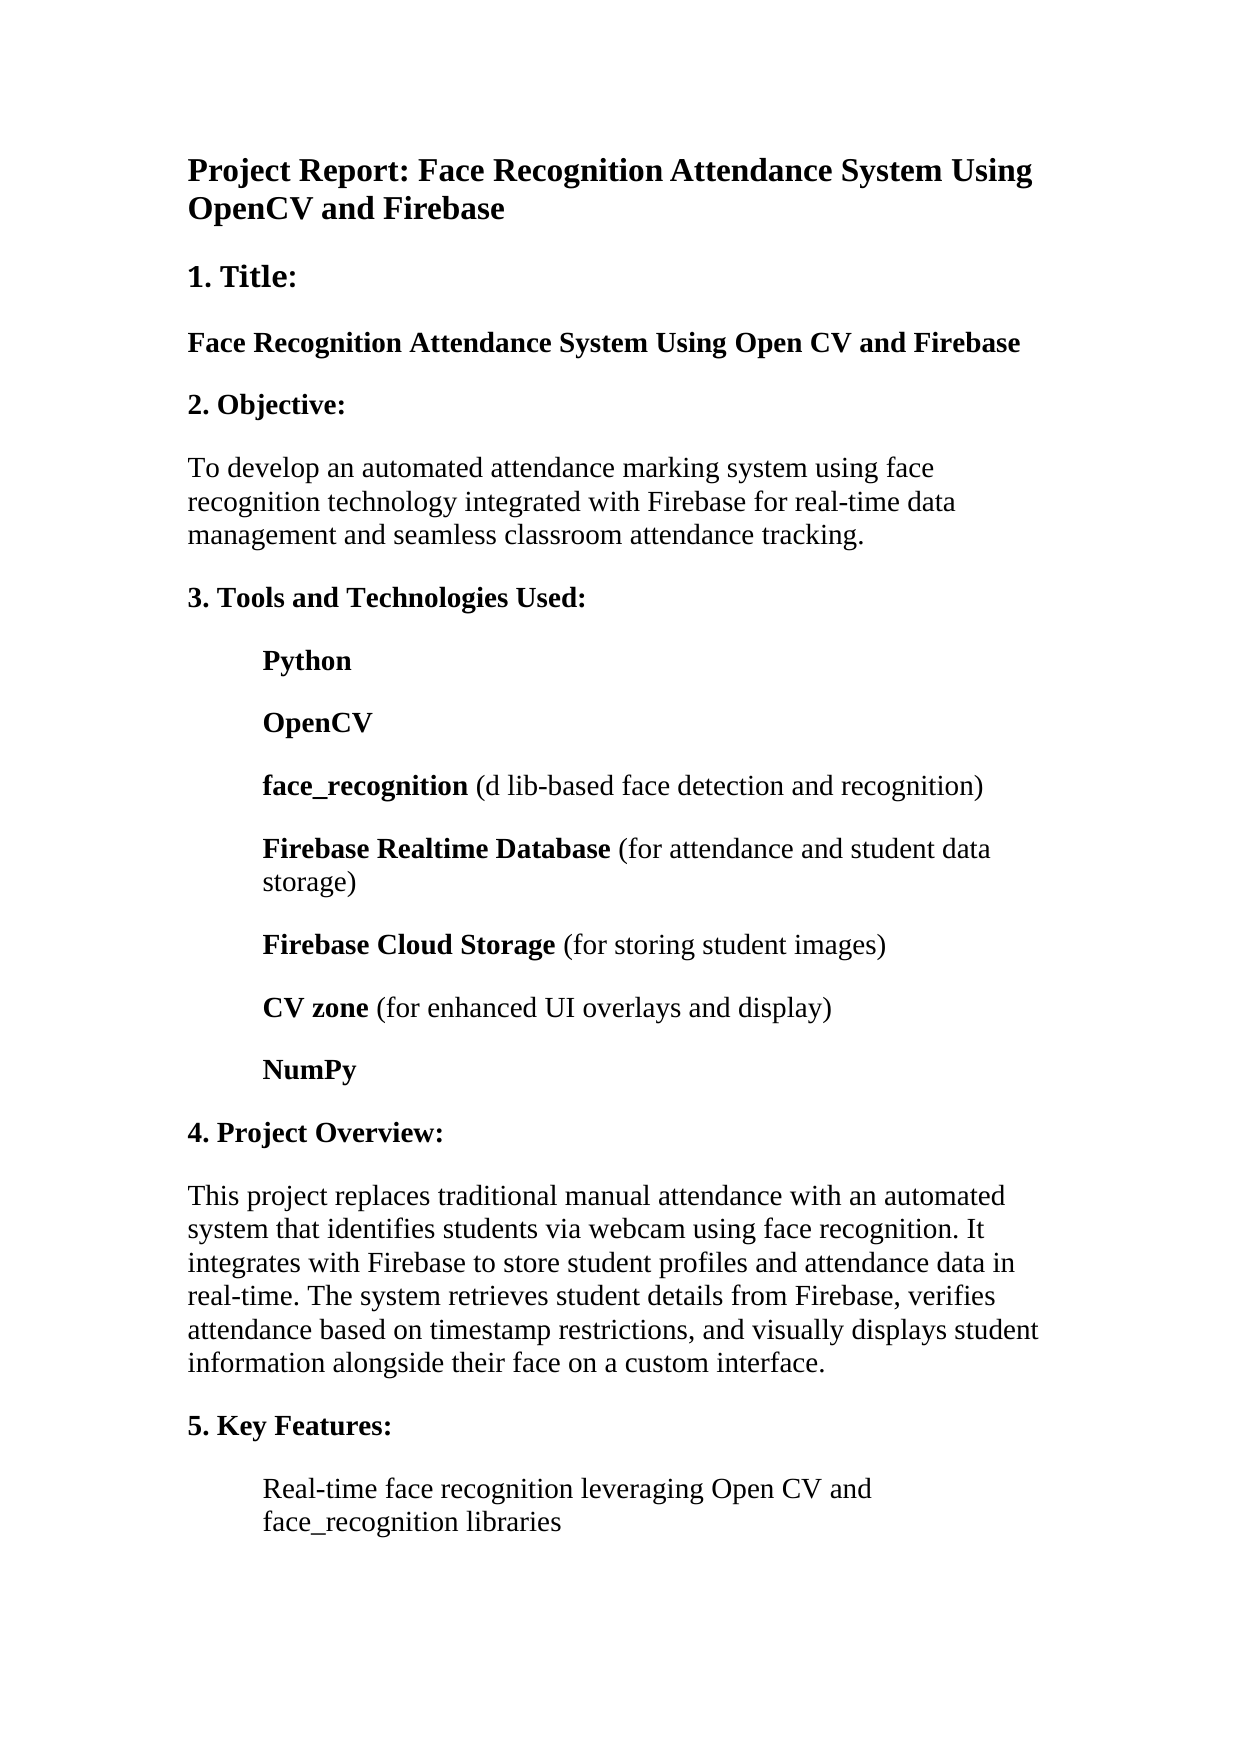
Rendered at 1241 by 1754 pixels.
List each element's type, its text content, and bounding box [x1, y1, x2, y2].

text Face Recognition Attendance System Using Open CV and Firebase [187, 325, 1053, 358]
subtitle Project Report: Face Recognition Attendance System Using OpenCV and Firebase [187, 150, 1053, 227]
text This project replaces traditional manual attendance with an automated system that identifies students via webcam using face recognition. It integrates with Firebase to store student profiles and attendance data in real-time. The system retrieves student details from Firebase, verifies attendance based on timestamp restrictions, and visually displays student information alongside their face on a custom interface. [187, 1178, 1053, 1379]
text CV zone (for enhanced UI overlays and display) [262, 990, 1053, 1023]
subtitle 1. Title: [187, 256, 1053, 296]
text OpenCV [262, 705, 1053, 739]
text Python [262, 643, 1053, 676]
text Real-time face recognition leveraging Open CV and face_recognition libraries [262, 1471, 1053, 1538]
text To develop an automated attendance marking system using face recognition technology integrated with Firebase for real-time data management and seamless classroom attendance tracking. [187, 450, 1053, 551]
text face_recognition (d lib-based face detection and recognition) [262, 768, 1053, 802]
text Firebase Realtime Database (for attendance and student data storage) [262, 831, 1053, 898]
text Firebase Cloud Storage (for storing student images) [262, 927, 1053, 961]
subtitle 3. Tools and Technologies Used: [187, 580, 1053, 613]
subtitle 2. Objective: [187, 387, 1053, 421]
subtitle 4. Project Overview: [187, 1115, 1053, 1149]
text NumPy [262, 1052, 1053, 1086]
subtitle 5. Key Features: [187, 1408, 1053, 1442]
